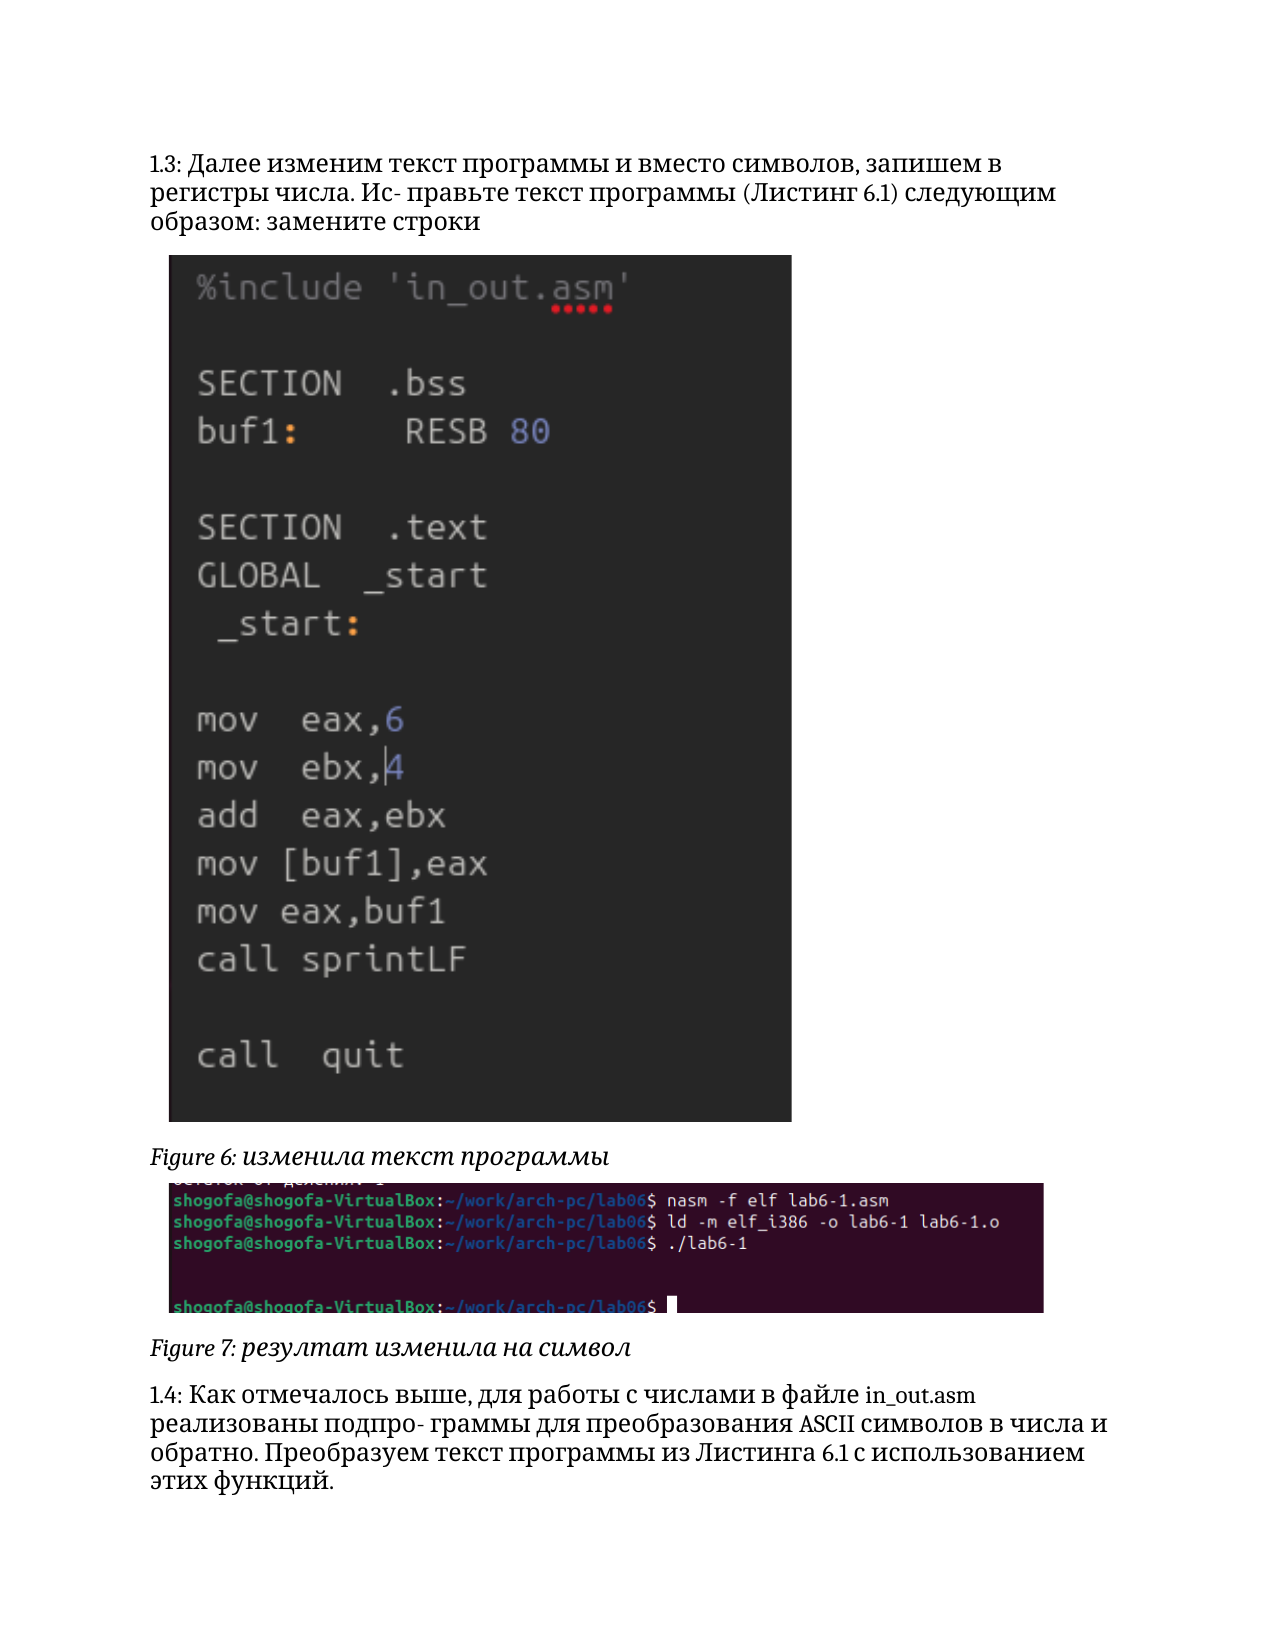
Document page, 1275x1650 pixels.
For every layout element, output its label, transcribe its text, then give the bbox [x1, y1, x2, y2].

picture [168, 255, 792, 1122]
text 1.4: Как отмечалось выше, для работы с числами в файле in_out.asm реализованы подпро- граммы для преобразования ASCII символов в числа и обратно. Преобразуем текст программы из Листинга 6.1 с использованием этих функций. [150, 1381, 1125, 1496]
text Figure 7: резултат изменила на символ [150, 1333, 1125, 1362]
picture [168, 1183, 1044, 1313]
text Figure 6: изменила текст программы [150, 1142, 1125, 1171]
text 1.3: Далее изменим текст программы и вместо символов, запишем в регистры числа. Ис- правьте текст программы (Листинг 6.1) следующим образом: замените строки [150, 150, 1125, 236]
